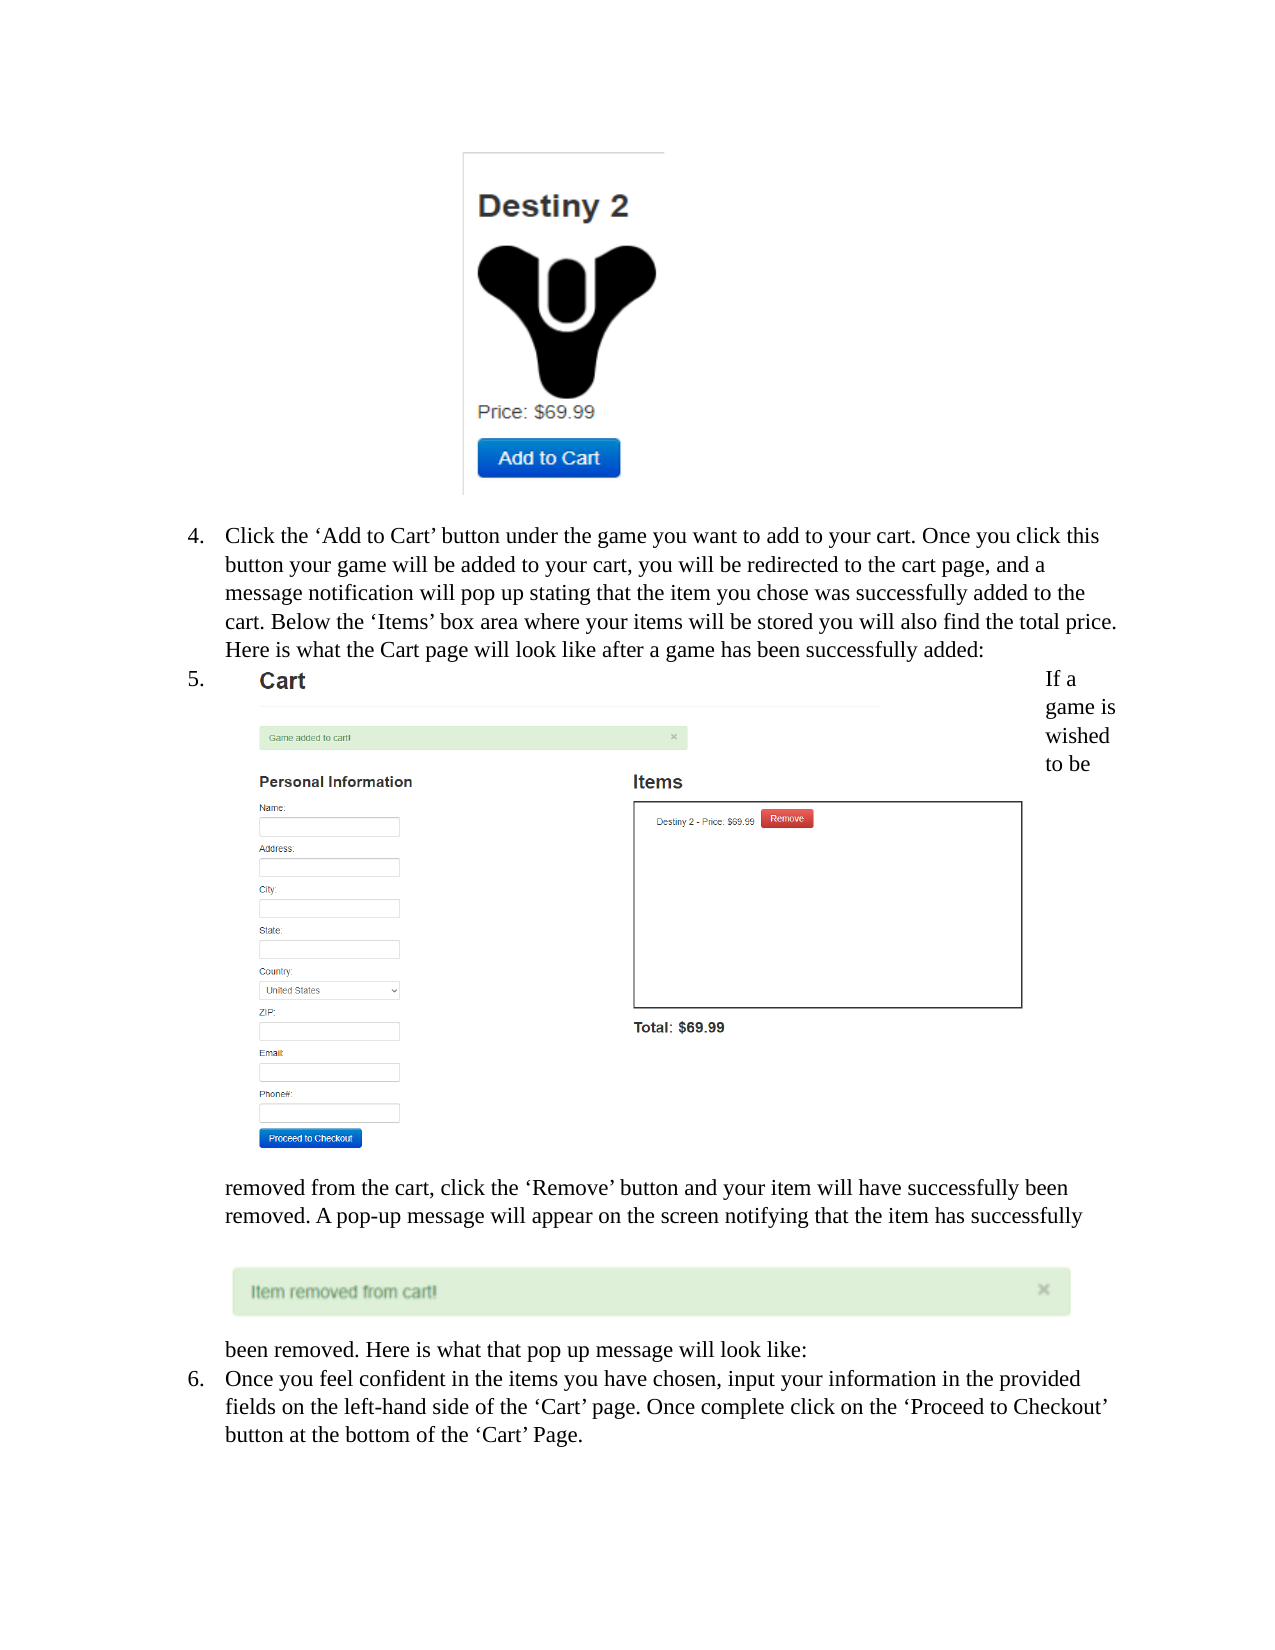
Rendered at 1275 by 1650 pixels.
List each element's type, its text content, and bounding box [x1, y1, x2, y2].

list Click the ‘Add to Cart’ button under the game you want to add to your cart. Once you click this button your game will be added to your cart, you will be redirected to the cart page, and a message notification will pop up stating that the item you chose was successfully added to the cart. Below the ‘Items’ box area where your items will be stored you will also find the total price. Here is what the Cart page will look like after a game has been successfully added: [187, 523, 1125, 663]
picture [461, 151, 664, 492]
picture [251, 666, 1026, 1154]
picture [228, 1252, 1079, 1325]
